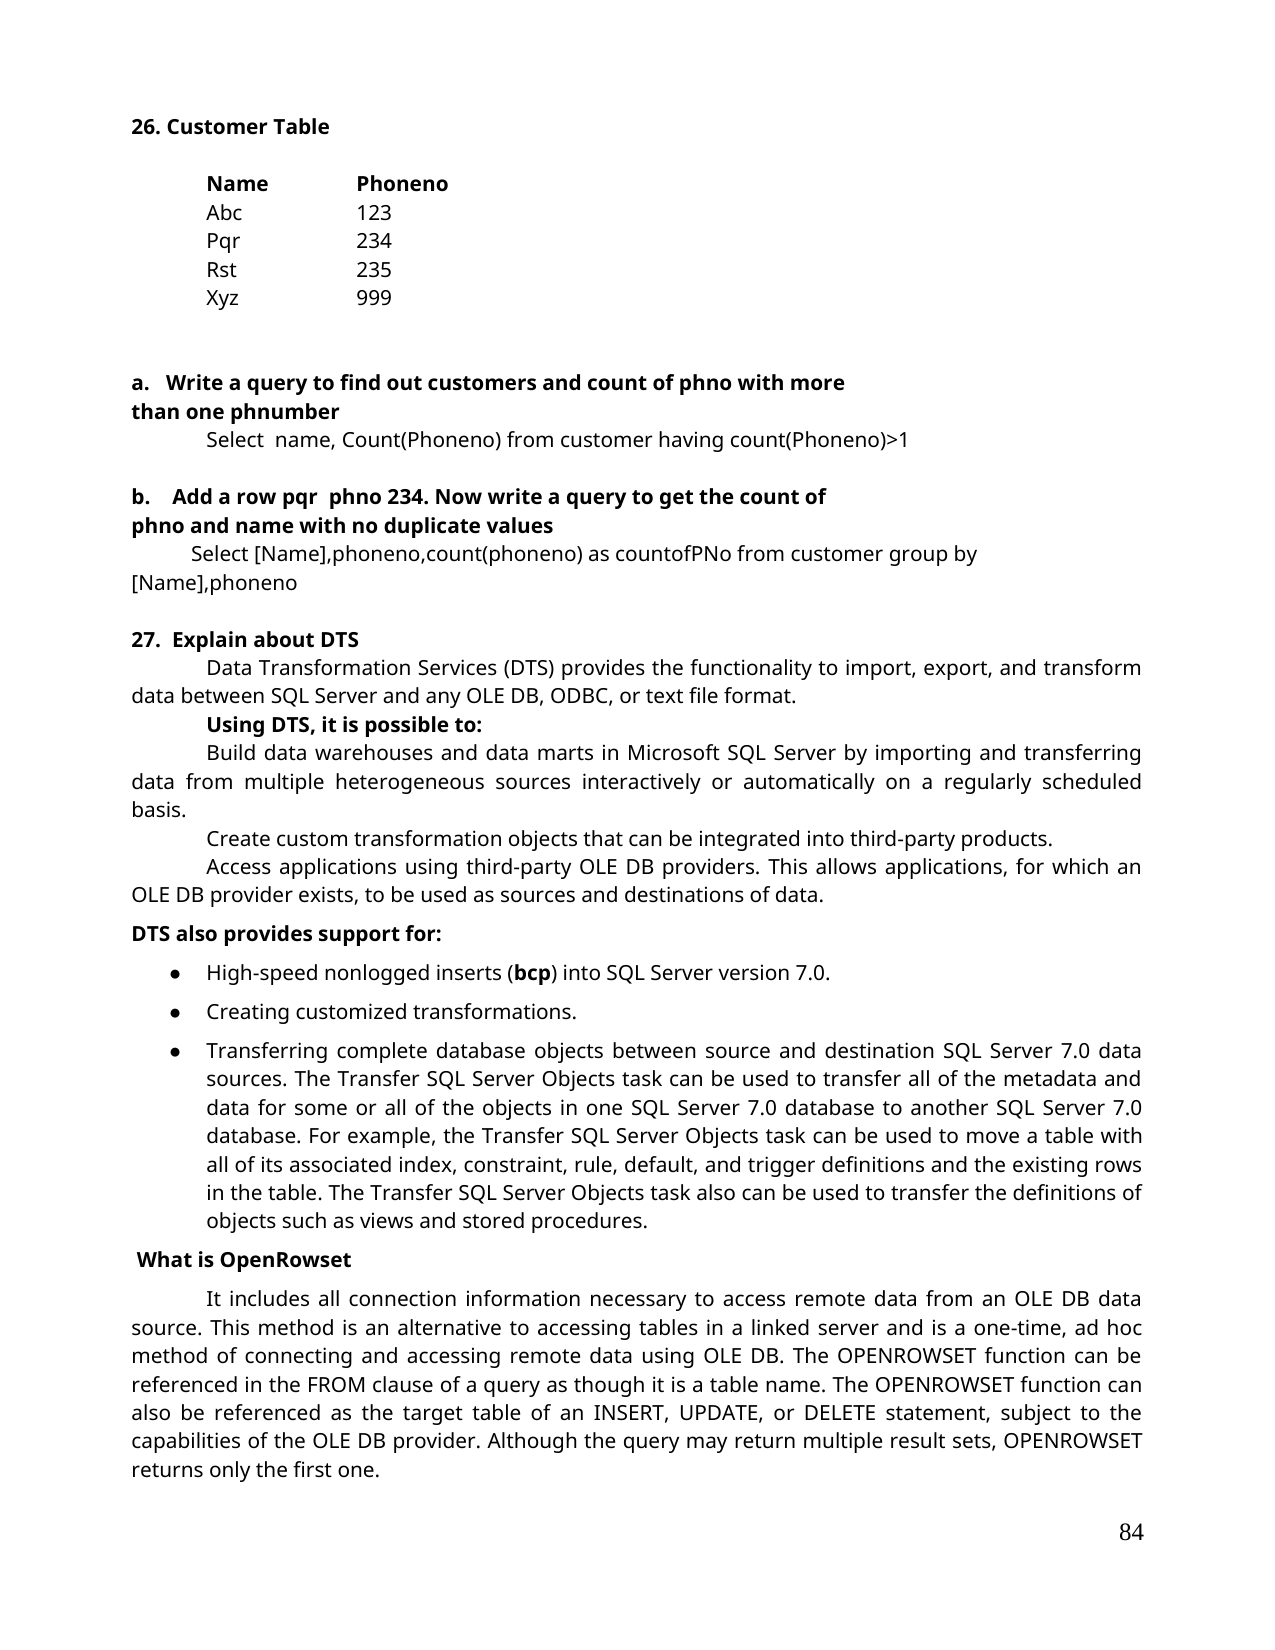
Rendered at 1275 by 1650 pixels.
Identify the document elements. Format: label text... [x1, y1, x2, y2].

text Create custom transformation objects that can be integrated into third-party products. [131, 824, 1144, 852]
text It includes all connection information necessary to access remote data from an OLE DB data source. This method is an alternative to accessing tables in a linked server and is a one-time, ad hoc method of connecting and accessing remote data using OLE DB. The OPENROWSET function can be referenced in the FROM clause of a query as though it is a table name. The OPENROWSET function can also be referenced as the target table of an INSERT, UPDATE, or DELETE statement, subject to the capabilities of the OLE DB provider. Although the query may return multiple result sets, OPENROWSET returns only the first one. [131, 1284, 1144, 1483]
text Using DTS, it is possible to: [131, 710, 1144, 738]
text Data Transformation Services (DTS) provides the functionality to import, export, and transform data between SQL Server and any OLE DB, ODBC, or text file format. [131, 653, 1144, 710]
text DTS also provides support for: [131, 919, 1144, 948]
text 27. Explain about DTS [131, 625, 1144, 653]
text Build data warehouses and data marts in Microsoft SQL Server by importing and transferring data from multiple heterogeneous sources interactively or automatically on a regularly scheduled basis. [131, 738, 1144, 824]
list Creating customized transformations. [169, 997, 1144, 1026]
text a. Write a query to find out customers and count of phno with more than one phnumber [131, 368, 1144, 425]
text b. Add a row pqr phno 234. Now write a query to get the count of phno and name with no duplicate values Select [Name],phoneno,count(phoneno) as countofPNo from customer group by [Name],phoneno [131, 482, 1144, 596]
text 26. Customer Table Name Phoneno Abc 123 Pqr 234 Rst 235 Xyz 999 [131, 112, 1144, 312]
text Access applications using third-party OLE DB providers. This allows applications, for which an OLE DB provider exists, to be used as sources and destinations of data. [131, 852, 1144, 909]
list Transferring complete database objects between source and destination SQL Server 7.0 data sources. The Transfer SQL Server Objects task can be used to transfer all of the metadata and data for some or all of the objects in one SQL Server 7.0 database to another SQL Server 7.0 database. For example, the Transfer SQL Server Objects task can be used to move a table with all of its associated index, constraint, rule, default, and trigger definitions and the existing rows in the table. The Transfer SQL Server Objects task also can be used to transfer the definitions of objects such as views and stored procedures. [169, 1036, 1144, 1235]
text Select name, Count(Phoneno) from customer having count(Phoneno)>1 [131, 425, 1144, 482]
list High-speed nonlogged inserts (bcp) into SQL Server version 7.0. [169, 958, 1144, 987]
text What is OpenRowset [131, 1246, 1144, 1274]
